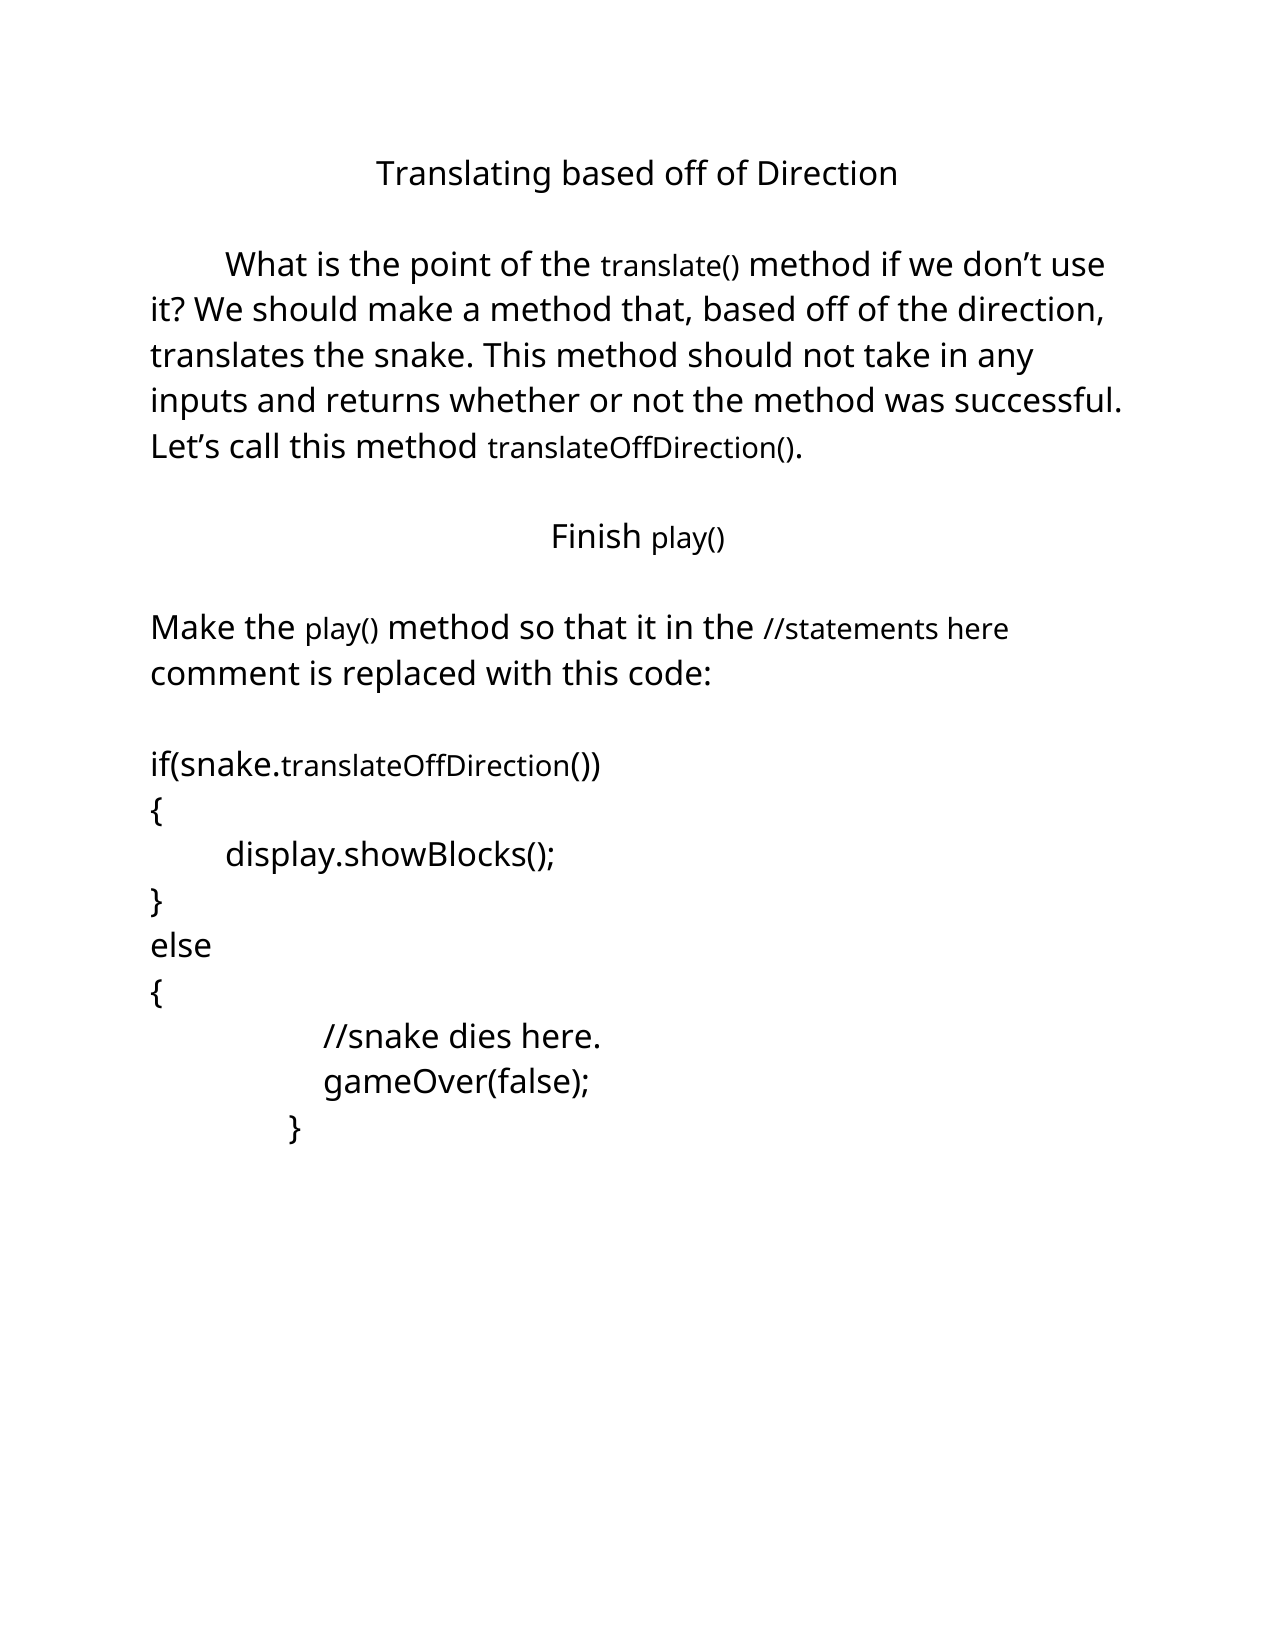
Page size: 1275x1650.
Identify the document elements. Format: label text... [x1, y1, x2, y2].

text comment is replaced with this code: [150, 649, 1125, 695]
text display.showBlocks(); [150, 831, 1125, 877]
text } [150, 877, 1125, 922]
text { [150, 967, 1125, 1013]
text //snake dies here. [150, 1013, 1125, 1058]
text } [150, 1104, 1125, 1149]
text Translating based off of Direction [150, 150, 1125, 195]
text if(snake.translateOffDirection()) [150, 740, 1125, 786]
text Make the play() method so that it in the //statements here [150, 604, 1125, 649]
text else [150, 922, 1125, 967]
text gameOver(false); [150, 1058, 1125, 1104]
text What is the point of the translate() method if we don’t use it? We should make a method that, based off of the direction, translates the snake. This method should not take in any inputs and returns whether or not the method was successful. Let’s call this method translateOffDirection(). [150, 241, 1125, 468]
text { [150, 786, 1125, 831]
text Finish play() [150, 513, 1125, 559]
